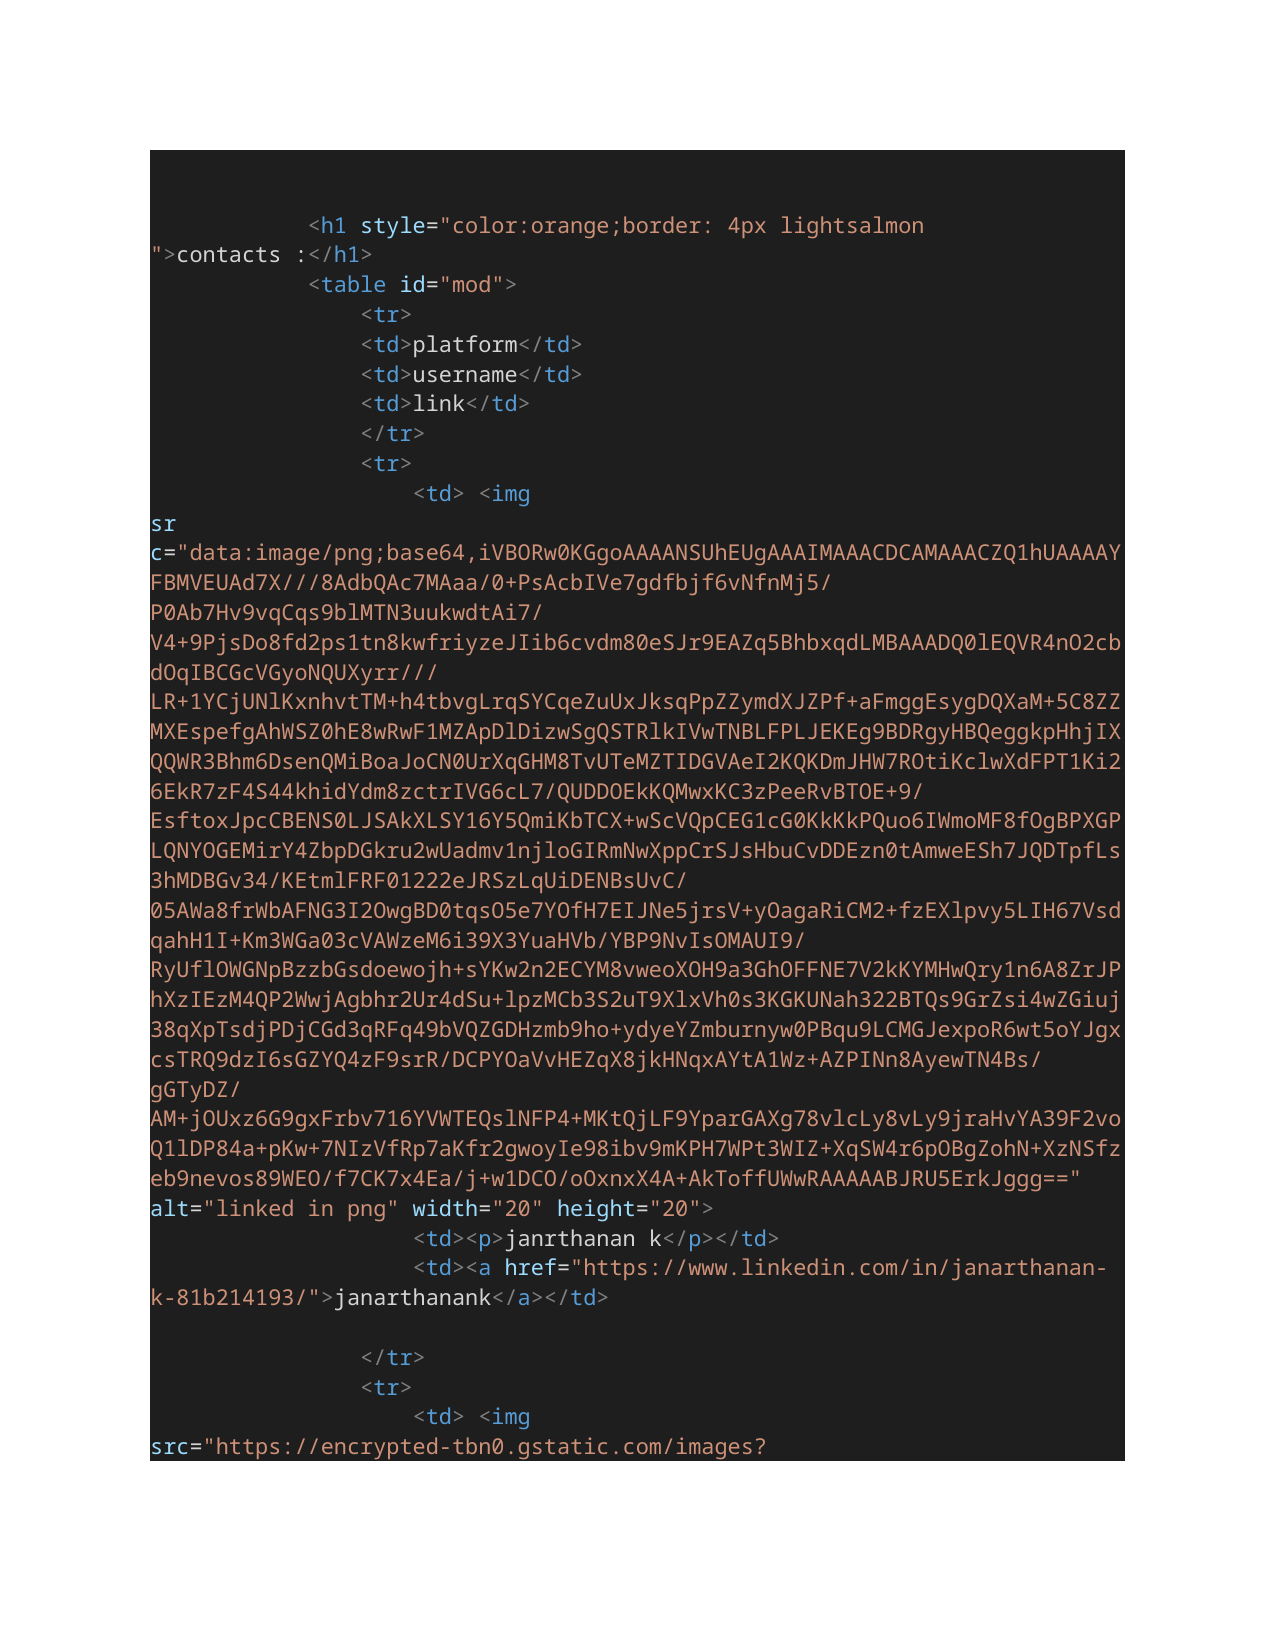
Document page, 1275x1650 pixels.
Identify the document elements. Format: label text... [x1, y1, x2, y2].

text <table id="mod"> [150, 269, 1125, 299]
text <td> <img src="data:image/png;base64,iVBORw0KGgoAAAANSUhEUgAAAIMAAACDCAMAAACZQ1hUAAAAYFBMVEUAd7X///8AdbQAc7MAaa/0+PsAcbIVe7gdfbjf6vNfnMj5/P0Ab7Hv9vqCqs9blMTN3uukwdtAi7/V4+9PjsDo8fd2ps1tn8kwfriyzeJIib6cvdm80eSJr9EAZq5BhbxqdLMBAAADQ0lEQVR4nO2cbdOqIBCGcVGyoNQUXyrr///LR+1YCjUNlKxnhvtTM+h4tbvgLrqSYCqeZuUxJksqPpZZymdXJZPf+aFmggEsygDQXaM+5C8ZZMXEspefgAhWSZ0hE8wRwF1MZApDlDizwSgQSTRlkIVwTNBLFPLJEKEg9BDRgyHBQeggkpHhjIXQQWR3Bhm6DsenQMiBoaJoCN0UrXqGHM8TvUTeMZTIDGVAeI2KQKDmJHW7ROtiKclwXdFPT1Ki26EkR7zF4S44khidYdm8zctrIVG6cL7/QUDDOEkKQMwxKC3zPeeRvBTOE+9/EsftoxJpcCBENS0LJSAkXLSY16Y5QmiKbTCX+wScVQpCEG1cG0KkKkPQuo6IWmoMF8fOgBPXGPLQNYOGEMirY4ZbpDGkru2wUadmv1njloGIRmNwXppCrSJsHbuCvDDEzn0tAmweESh7JQDTpfLs3hMDBGv34/KEtmlFRF01222eJRSzLqUiDENBsUvC/05AWa8frWbAFNG3I2OwgBD0tqsO5e7YOfH7EIJNe5jrsV+yOagaRiCM2+fzEXlpvy5LIH67VsdqahH1I+Km3WGa03cVAWzeM6i39X3YuaHVb/YBP9NvIsOMAUI9/RyUflOWGNpBzzbGsdoewojh+sYKw2n2ECYM8vweoXOH9a3GhOFFNE7V2kKYMHwQry1n6A8ZrJPhXzIEzM4QP2WwjAgbhr2Ur4dSu+lpzMCb3S2uT9XlxVh0s3KGKUNah322BTQs9GrZsi4wZGiuj38qXpTsdjPDjCGd3qRFq49bVQZGDHzmb9ho+ydyeYZmburnyw0PBqu9LCMGJexpoR6wt5oYJgxcsTRQ9dzI6sGZYQ4zF9srR/DCPYOaVvHEZqX8jkHNqxAYtA1Wz+AZPINn8AyewTN4Bs/gGTyDZ/AM+jOUxz6G9gxFrbv716YVWTEQslNFP4+MKtQjLF9YparGAXg78vlcLy8vLy9jraHvYA39F2voQ1lDP84a+pKw+7NIzVfRp7aKfr2gwoyIe98ibv9mKPH7WPt3WIZ+XqSW4r6pOBgZohN+XzNSfzeb9nevos89WEO/f7CK7x4Ea/j+w1DCO/oOxnxX4A+AkToffUWwRAAAAABJRU5ErkJggg==" alt="linked in png" width="20" height="20"> [150, 478, 1125, 1222]
text <tr> [150, 299, 1125, 329]
text <tr> [150, 448, 1125, 478]
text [150, 1401, 1125, 1461]
text </tr> [150, 418, 1125, 448]
text <td>link</td> [150, 388, 1125, 418]
text <h1 style="color:orange;border: 4px lightsalmon ">contacts :</h1> [150, 209, 1125, 269]
text <td><a href="https://www.linkedin.com/in/janarthanan-k-81b214193/">janarthanank</a></td> [150, 1252, 1125, 1312]
text <td><p>janrthanan k</p></td> [150, 1222, 1125, 1252]
text <tr> [150, 1371, 1125, 1401]
text <td>platform</td> [150, 329, 1125, 358]
text </tr> [150, 1342, 1125, 1371]
text <td>username</td> [150, 358, 1125, 388]
